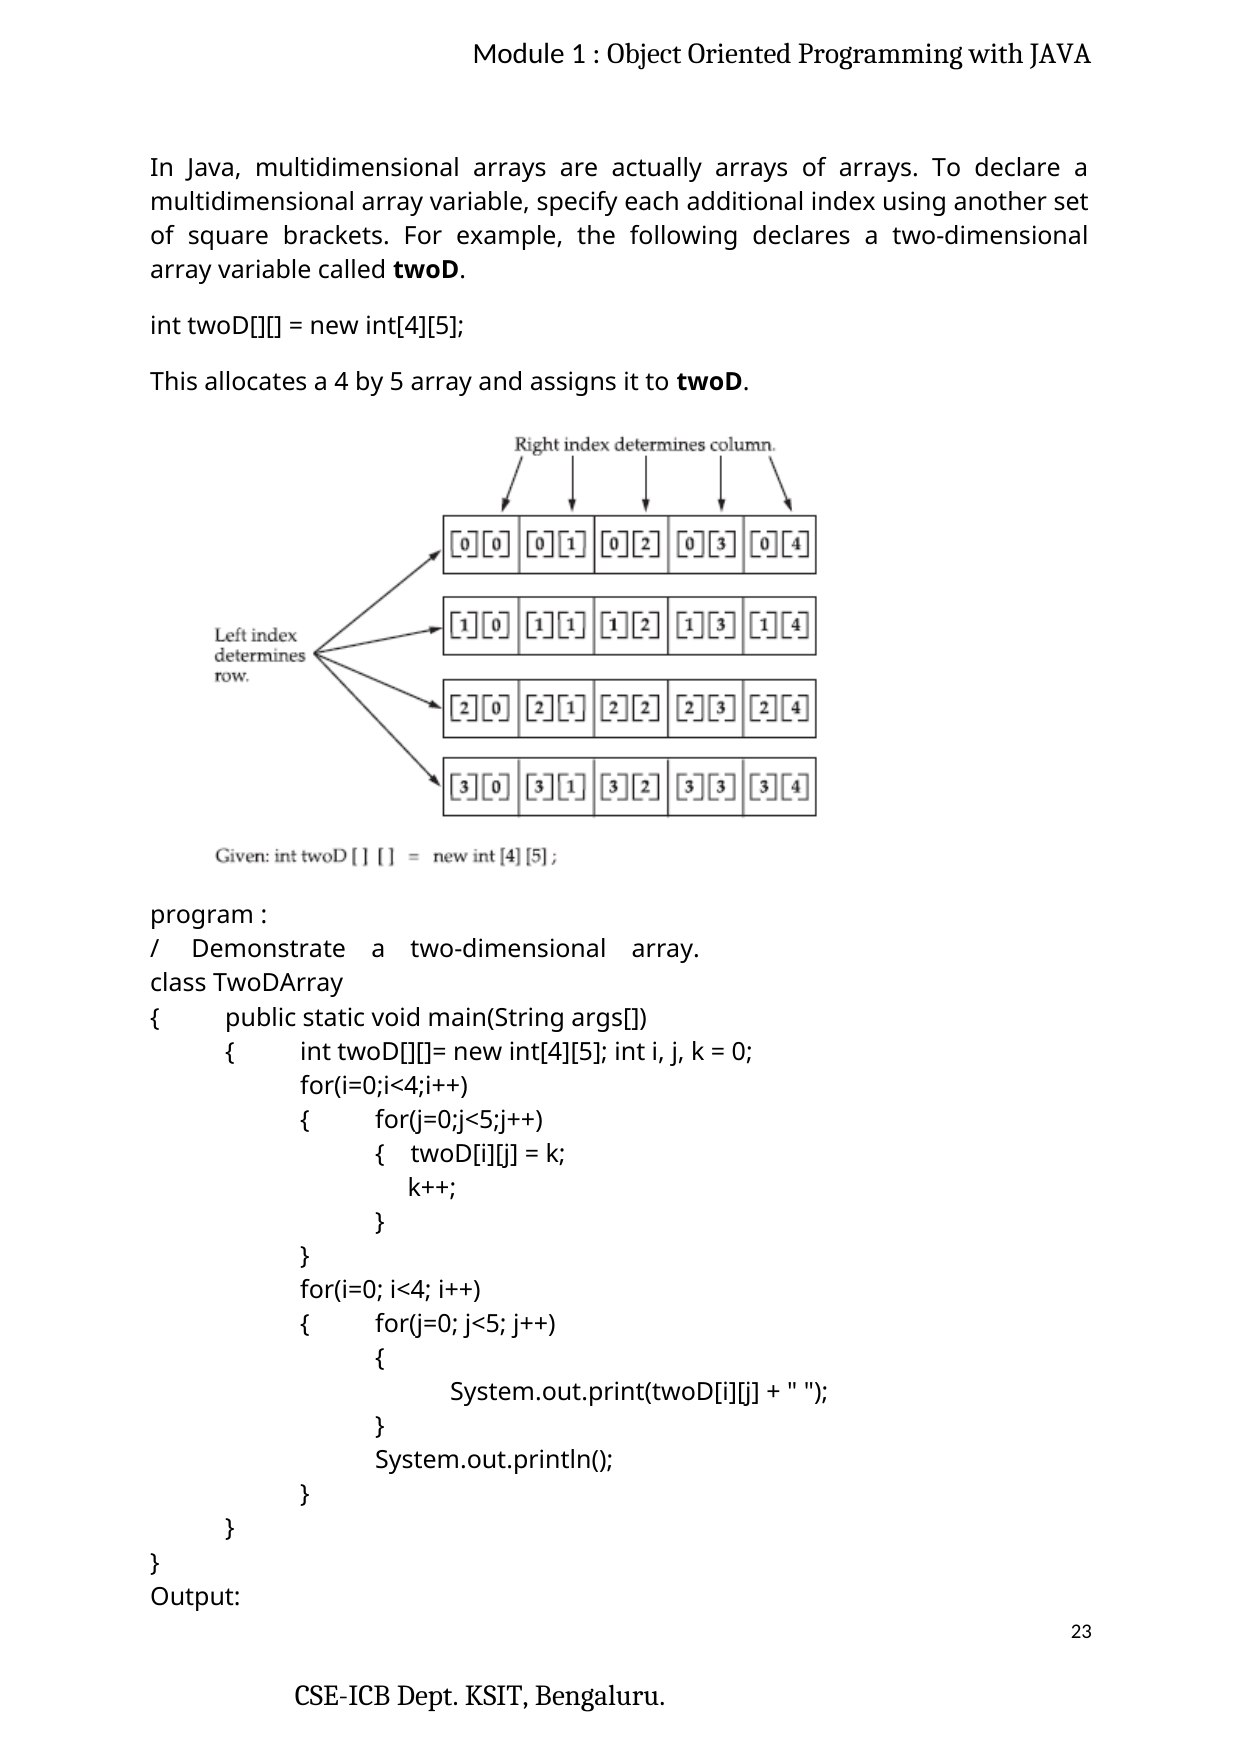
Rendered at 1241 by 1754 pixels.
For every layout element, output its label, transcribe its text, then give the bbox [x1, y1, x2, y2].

text System.out.print(twoD[i][j] + " "); [375, 1374, 1092, 1408]
text int twoD[][] = new int[4][5]; [150, 308, 1092, 342]
text { for(j=0; j<5; j++) [225, 1306, 1092, 1340]
picture [150, 431, 859, 876]
list Demonstrate a two-dimensional array. class TwoDArray [150, 931, 700, 999]
text for(i=0;i<4;i++) [150, 1067, 1092, 1101]
text In Java, multidimensional arrays are actually arrays of arrays. To declare a multidimensional array variable, specify each additional index using another set of square brackets. For example, the following declares a two-dimensional array variable called twoD. [150, 150, 1089, 286]
text This allocates a 4 by 5 array and assigns it to twoD. [150, 363, 1092, 397]
text Output: [150, 1578, 1092, 1612]
text { [375, 1340, 1092, 1374]
text } [225, 1476, 1092, 1510]
text System.out.println(); [300, 1442, 1092, 1476]
text { int twoD[][]= new int[4][5]; int i, j, k = 0; [150, 1033, 1092, 1067]
text for(i=0; i<4; i++) [225, 1272, 1092, 1306]
text } [300, 1203, 1092, 1238]
text } [150, 1238, 1092, 1272]
text } [150, 1510, 1092, 1544]
text program : [150, 897, 1092, 931]
text { public static void main(String args[]) [150, 999, 1092, 1033]
text { twoD[i][j] = k; [300, 1135, 1092, 1169]
text } [300, 1408, 1092, 1442]
text k++; [300, 1169, 1092, 1203]
text } [150, 1544, 1092, 1578]
text { for(j=0;j<5;j++) [150, 1101, 1092, 1135]
